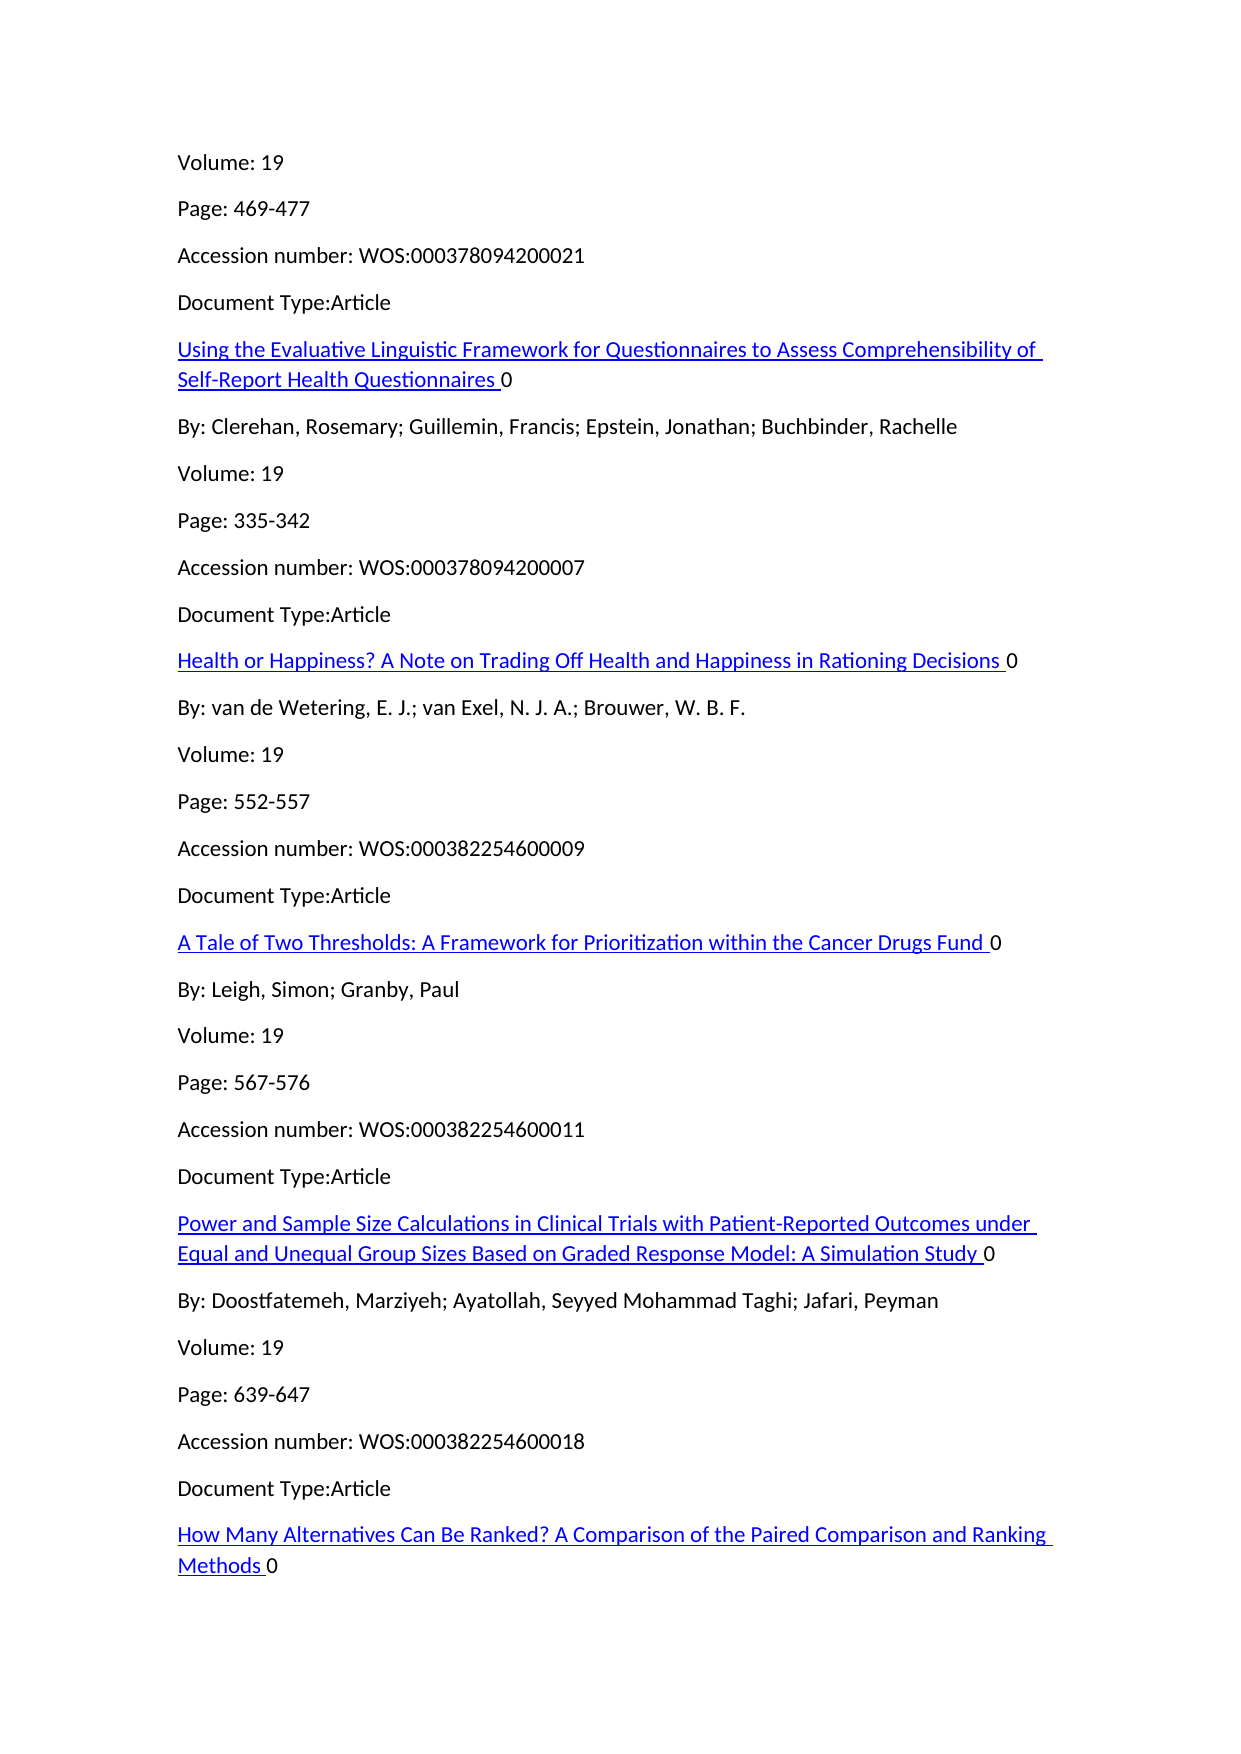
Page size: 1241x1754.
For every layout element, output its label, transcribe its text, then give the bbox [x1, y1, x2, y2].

text Volume: 19 [177, 148, 1063, 176]
text Power and Sample Size Calculations in Clinical Trials with Patient-Reported Outcomes under Equal and Unequal Group Sizes Based on Graded Response Model: A Simulation Study 0 [177, 1209, 1063, 1267]
text Page: 552-557 [177, 787, 1063, 815]
text By: Leigh, Simon; Granby, Paul [177, 975, 1063, 1003]
text How Many Alternatives Can Be Ranked? A Comparison of the Paired Comparison and Ranking Methods 0 [177, 1521, 1063, 1579]
text Document Type:Article [177, 1474, 1063, 1502]
text By: van de Wetering, E. J.; van Exel, N. J. A.; Brouwer, W. B. F. [177, 693, 1063, 721]
text Accession number: WOS:000382254600018 [177, 1427, 1063, 1455]
text By: Doostfatemeh, Marziyeh; Ayatollah, Seyyed Mohammad Taghi; Jafari, Peyman [177, 1286, 1063, 1314]
text By: Clerehan, Rosemary; Guillemin, Francis; Epstein, Jonathan; Buchbinder, Rachelle [177, 412, 1063, 440]
text Volume: 19 [177, 740, 1063, 768]
text Accession number: WOS:000378094200007 [177, 553, 1063, 581]
text Accession number: WOS:000382254600011 [177, 1115, 1063, 1143]
text Volume: 19 [177, 1022, 1063, 1049]
text Page: 639-647 [177, 1380, 1063, 1408]
text Health or Happiness? A Note on Trading Off Health and Happiness in Rationing Decisions 0 [177, 647, 1063, 674]
text Document Type:Article [177, 288, 1063, 316]
text A Tale of Two Thresholds: A Framework for Prioritization within the Cancer Drugs Fund 0 [177, 928, 1063, 956]
text Page: 469-477 [177, 194, 1063, 222]
text Volume: 19 [177, 1333, 1063, 1361]
text Accession number: WOS:000378094200021 [177, 241, 1063, 269]
text Volume: 19 [177, 459, 1063, 487]
text Document Type:Article [177, 1162, 1063, 1190]
text Accession number: WOS:000382254600009 [177, 834, 1063, 862]
text Page: 567-576 [177, 1068, 1063, 1096]
text Using the Evaluative Linguistic Framework for Questionnaires to Assess Comprehensibility of Self-Report Health Questionnaires 0 [177, 335, 1063, 393]
text Document Type:Article [177, 881, 1063, 909]
text Document Type:Article [177, 600, 1063, 628]
text Page: 335-342 [177, 506, 1063, 534]
